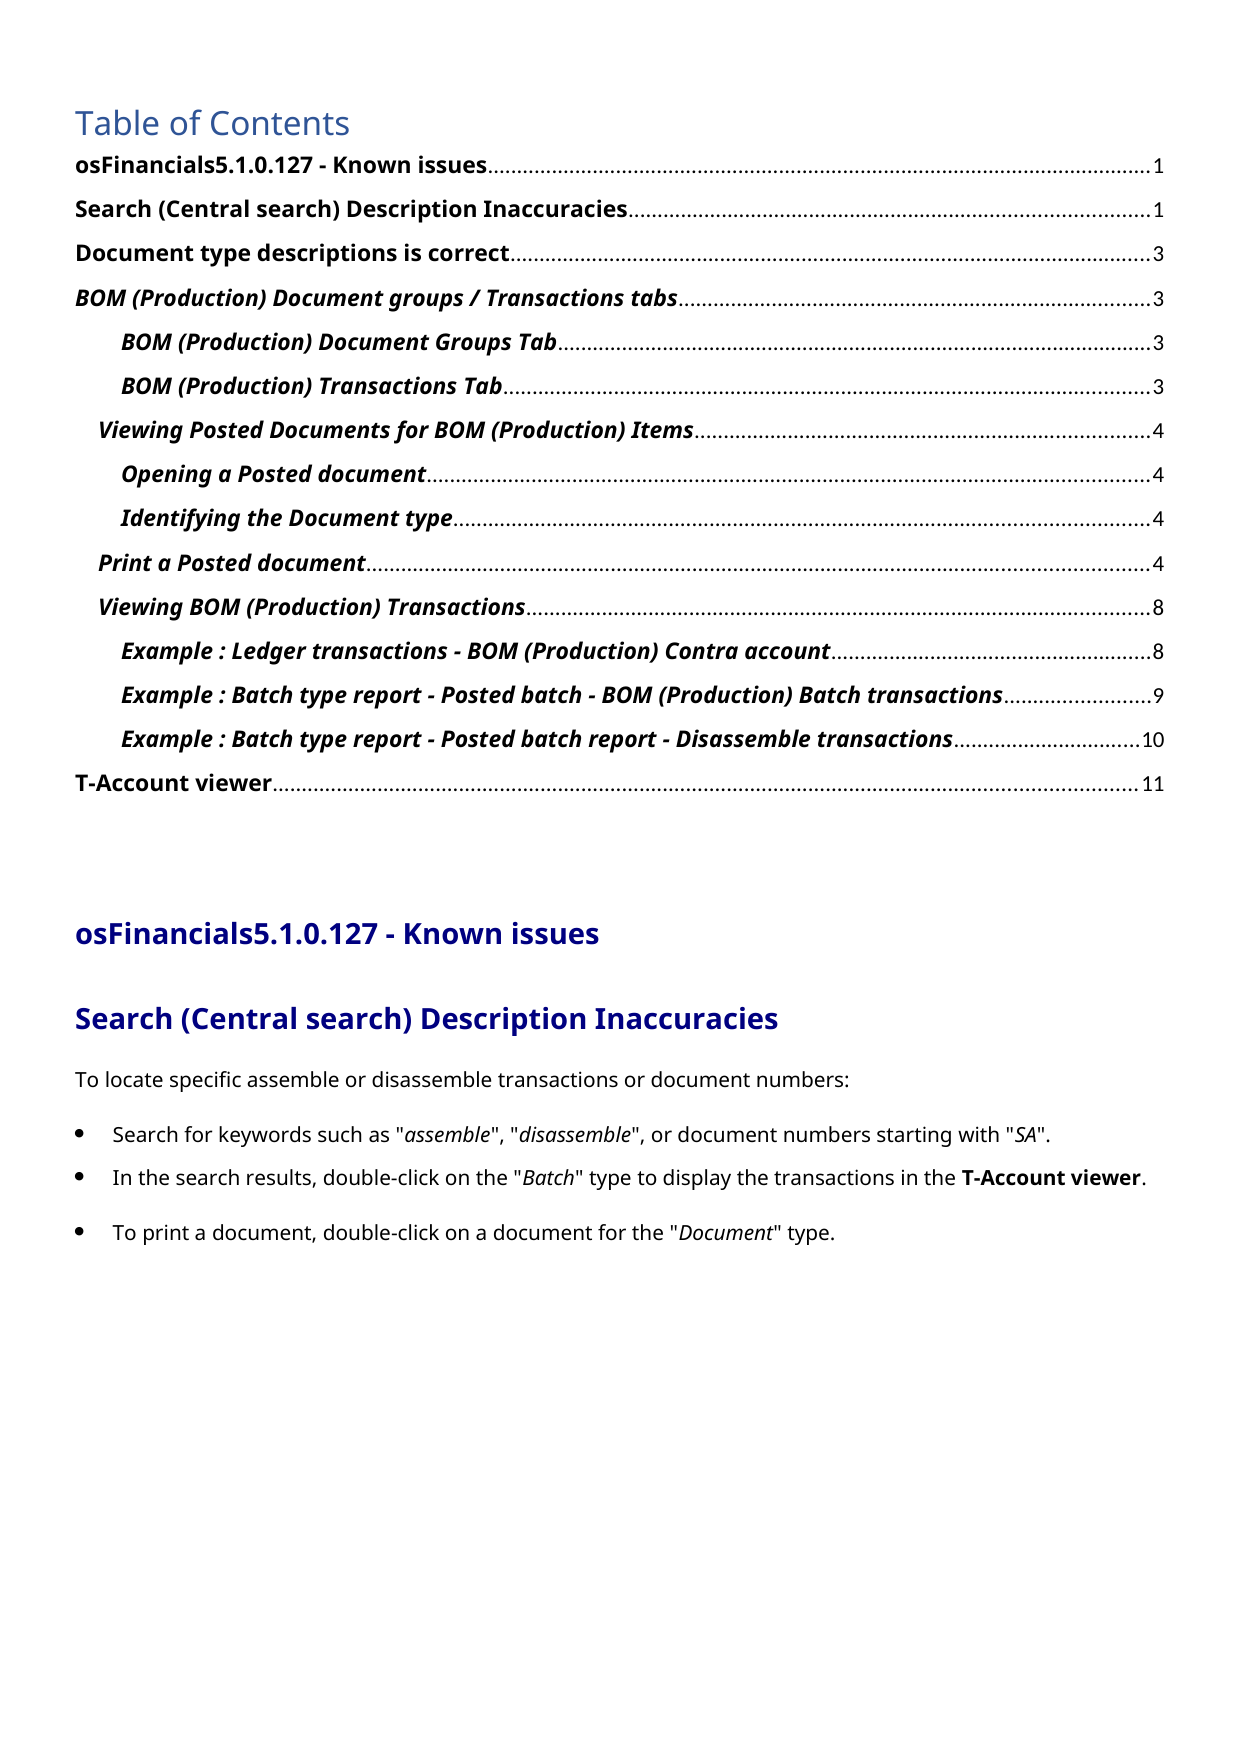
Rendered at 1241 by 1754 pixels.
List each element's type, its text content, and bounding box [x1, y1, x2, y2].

list To print a document, double-click on a document for the "Document" type. [75, 1218, 1165, 1247]
list In the search results, double-click on the "Batch" type to display the transactions in the T-Account viewer. [75, 1163, 1165, 1191]
text osFinancials5.1.0.127 - Known issues [75, 913, 1165, 953]
text To locate specific assemble or disassemble transactions or document numbers: [75, 1065, 1165, 1094]
list Search for keywords such as "assemble", "disassemble", or document numbers starting with "SA". [75, 1120, 1165, 1149]
text Search (Central search) Description Inaccuracies [75, 998, 1165, 1038]
